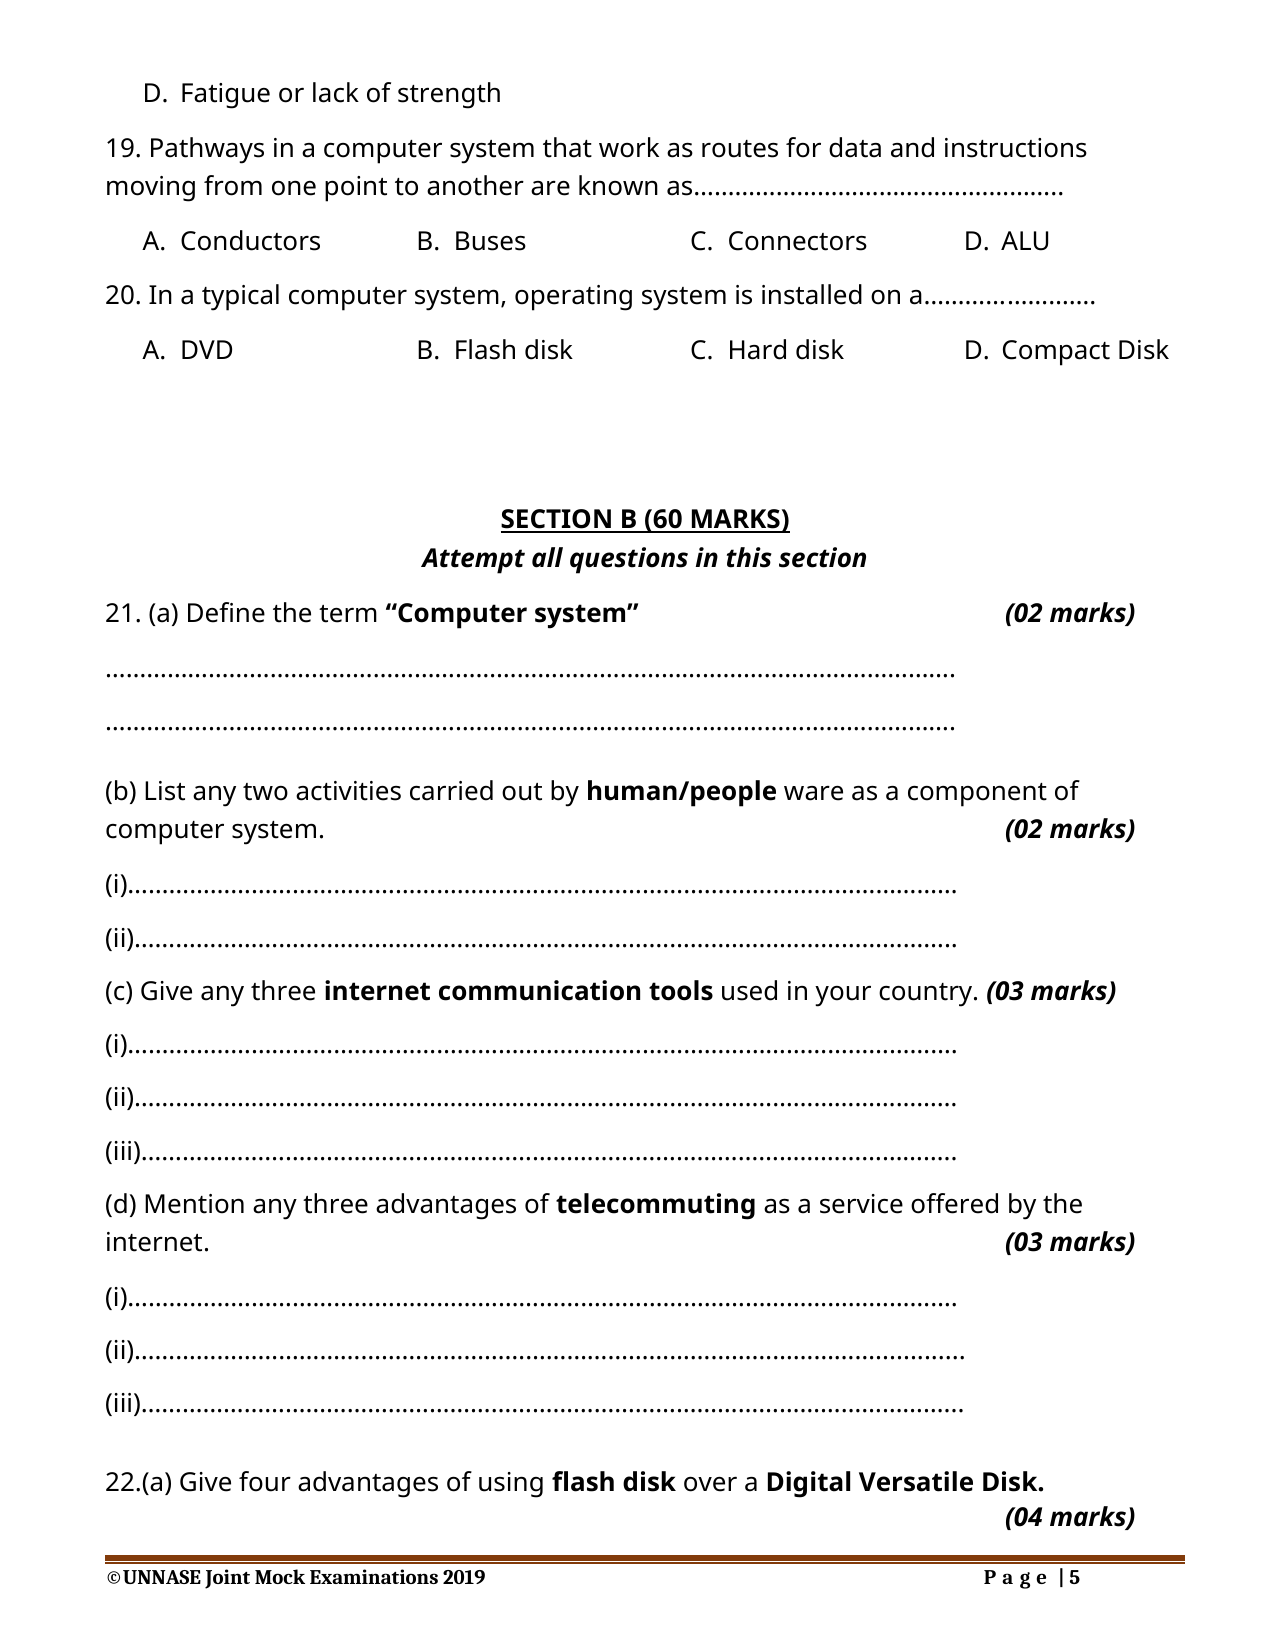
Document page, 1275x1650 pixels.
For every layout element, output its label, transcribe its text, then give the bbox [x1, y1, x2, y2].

list Fatigue or lack of strength [142, 75, 1185, 111]
text …………………………………………………………………………………………………………….……………………………………………………………………………………………………………. [105, 649, 1185, 738]
list Connectors [690, 223, 911, 258]
text 21. (a) Define the term “Computer system” (02 marks) [105, 594, 1185, 630]
text SECTION B (60 MARKS) [105, 501, 1185, 537]
text (ii)………………………………………………………………………………………………............. [105, 1332, 1185, 1367]
list ALU [964, 223, 1185, 258]
list Compact Disk [964, 332, 1185, 367]
text (i)…………………………………………………………………………………………………………. [105, 1279, 1185, 1314]
list Buses [416, 223, 637, 258]
list Hard disk [690, 332, 911, 367]
list Conductors [142, 223, 364, 258]
text (ii)………………………………………………………………………………………………………… [105, 1079, 1185, 1114]
list DVD [142, 332, 364, 367]
text 19. Pathways in a computer system that work as routes for data and instructions moving from one point to another are known as…………………………………….……….. [105, 129, 1185, 203]
text (04 marks) [930, 1499, 1185, 1534]
text (i)………………………………………………………………………….……………………………… [105, 866, 1185, 901]
text (d) Mention any three advantages of telecommuting as a service offered by the internet. (03 marks) [105, 1185, 1185, 1259]
text 20. In a typical computer system, operating system is installed on a……………………. [105, 277, 1185, 312]
text Attempt all questions in this section [105, 539, 1185, 575]
text 22.(a) Give four advantages of using flash disk over a Digital Versatile Disk. [105, 1463, 1185, 1499]
list Flash disk [416, 332, 637, 367]
text (b) List any two activities carried out by human/people ware as a component of computer system. (02 marks) [105, 773, 1185, 846]
text (i)…………………………………………………………………………………………………………. [105, 1026, 1185, 1061]
text (iii)……………………………………………………………………………………………………….. [105, 1132, 1185, 1168]
text (ii)……………………………………………………………………………….……………………….. [105, 919, 1185, 955]
text (iii)………………………………………………………………………………………………………... [105, 1385, 1185, 1421]
text (c) Give any three internet communication tools used in your country. (03 marks) [105, 972, 1185, 1008]
